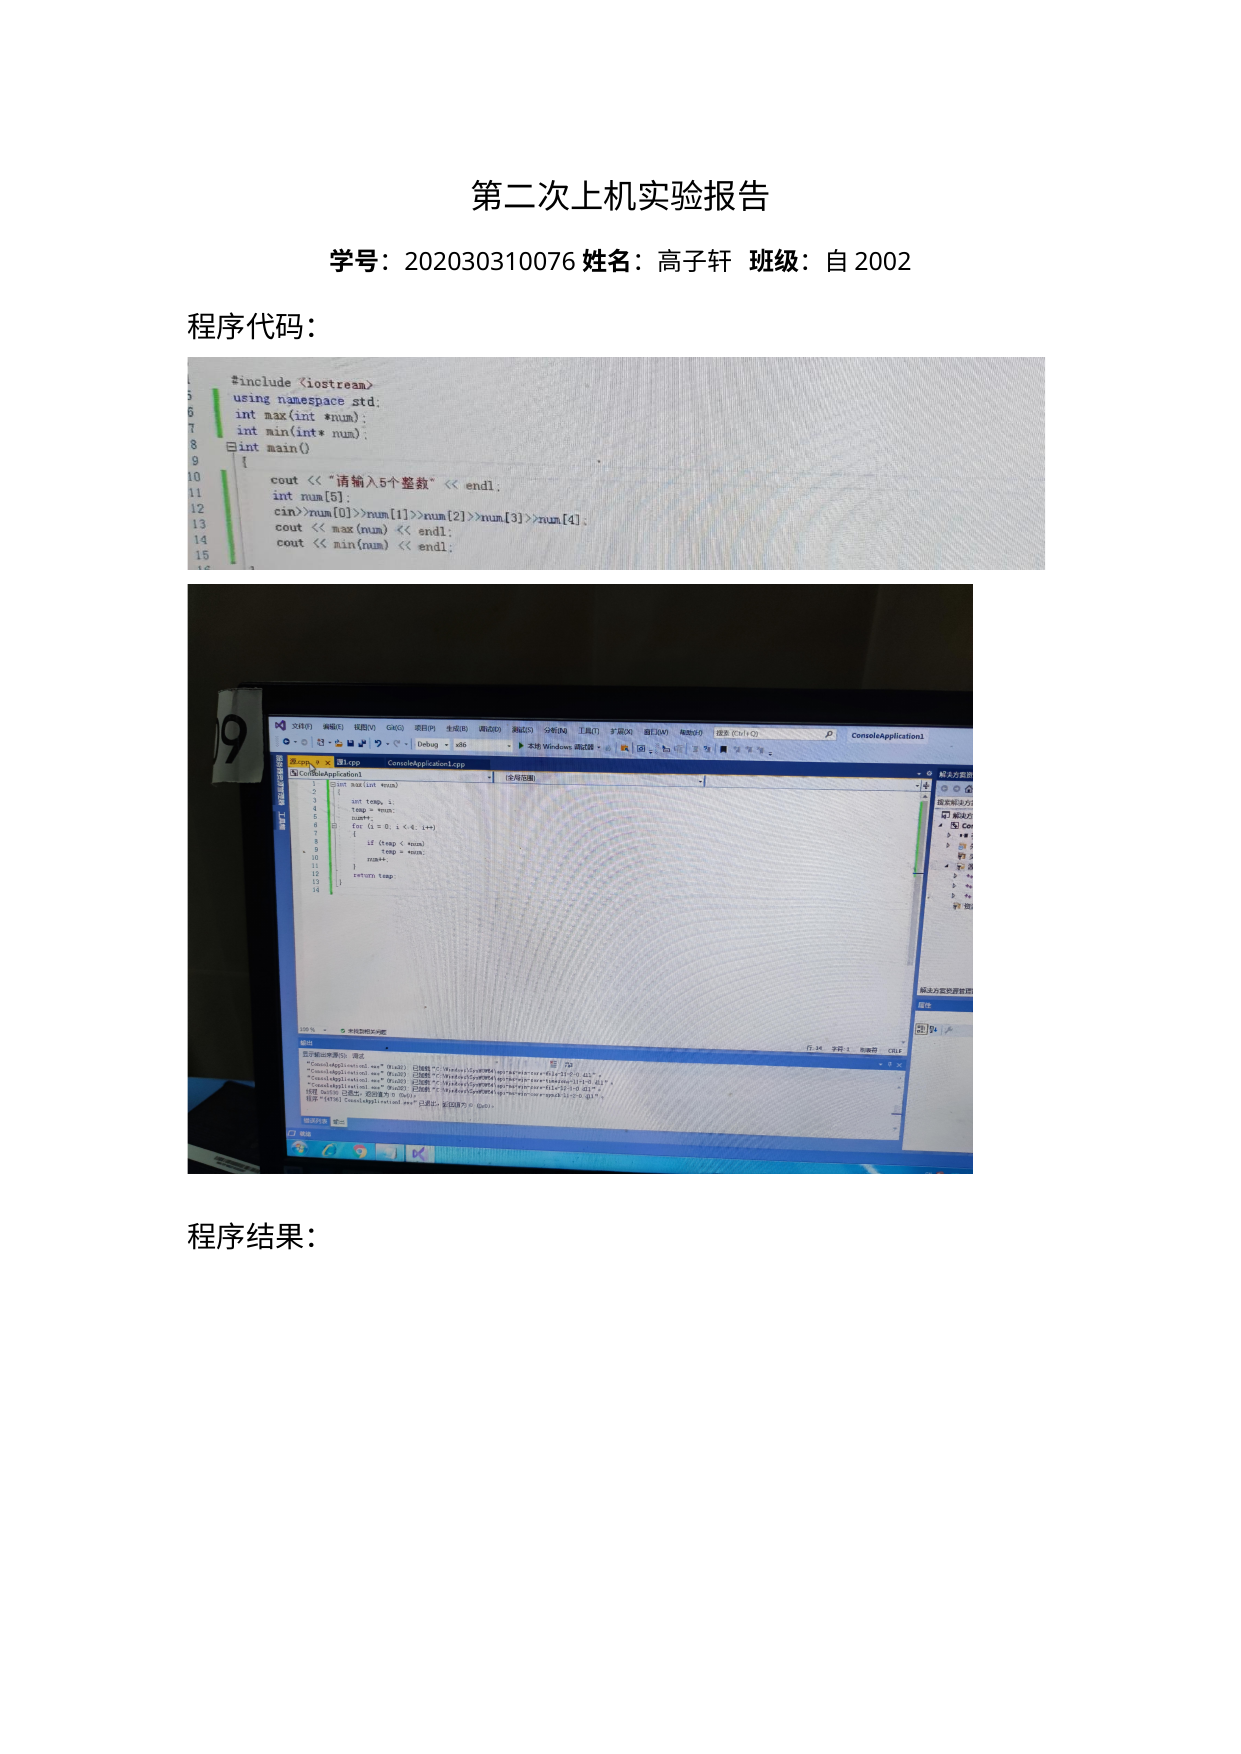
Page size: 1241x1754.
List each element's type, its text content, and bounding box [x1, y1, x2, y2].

text 第二次上机实验报告 [187, 162, 1053, 227]
text 程序代码： [187, 292, 1053, 357]
text 学号：202030310076 姓名：高子轩 班级：自2002 [187, 227, 1053, 292]
text 程序结果： [187, 1202, 1053, 1267]
picture [187, 584, 973, 1174]
picture [804, 1167, 810, 1174]
picture [187, 357, 1046, 570]
